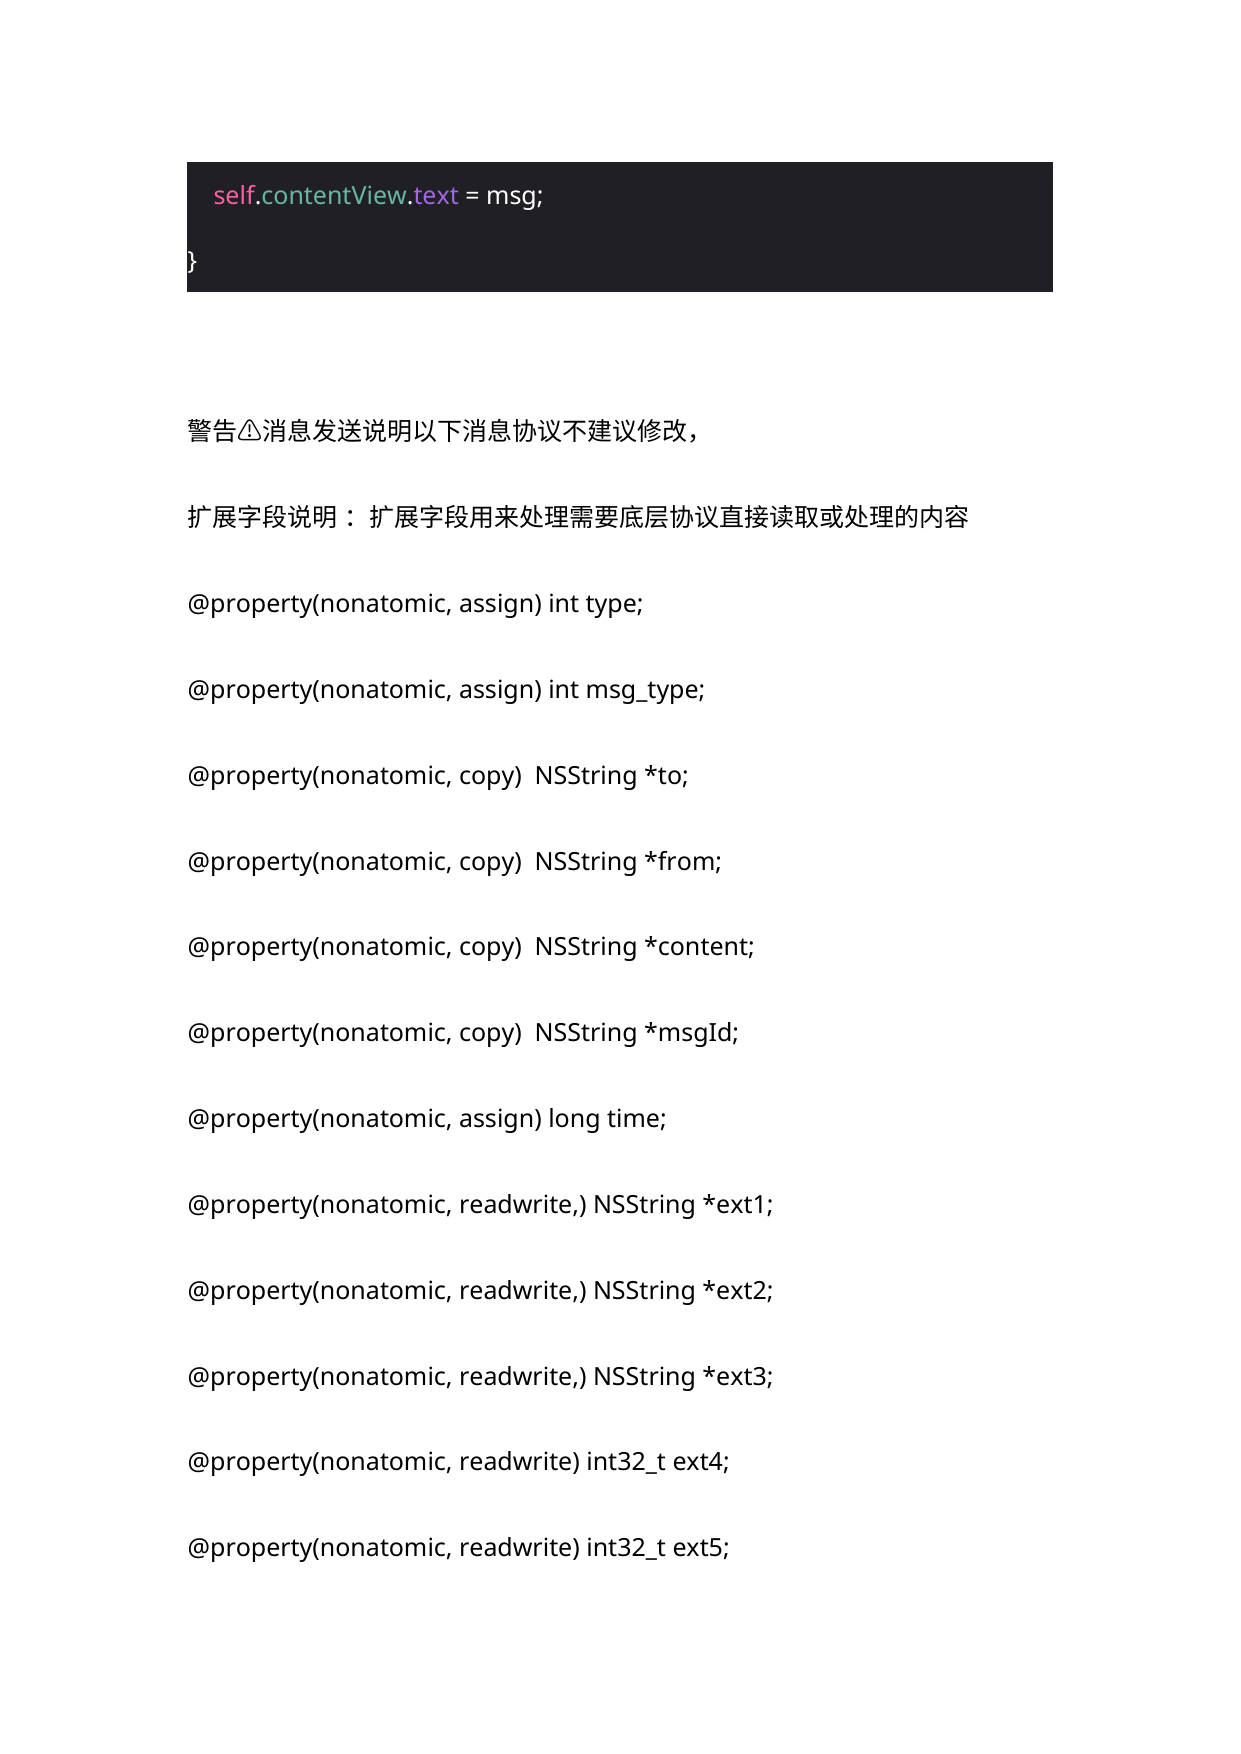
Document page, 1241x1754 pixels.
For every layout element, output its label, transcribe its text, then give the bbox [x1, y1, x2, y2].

text @property(nonatomic, readwrite,) NSString *ext1; [187, 1171, 1053, 1236]
text @property(nonatomic, copy) NSString *content; [187, 914, 1053, 979]
text @property(nonatomic, assign) int msg_type; [187, 656, 1053, 721]
text @property(nonatomic, readwrite) int32_t ext5; [187, 1514, 1053, 1579]
text 扩展字段说明 ：扩展字段用来处理需要底层协议直接读取或处理的内容 [187, 484, 1053, 549]
text @property(nonatomic, copy) NSString *msgId; [187, 999, 1053, 1064]
text } [187, 227, 1053, 292]
text @property(nonatomic, copy) NSString *from; [187, 828, 1053, 893]
text self.contentView.text = msg; [187, 162, 1053, 227]
text @property(nonatomic, assign) long time; [187, 1085, 1053, 1150]
text @property(nonatomic, readwrite,) NSString *ext3; [187, 1343, 1053, 1408]
text @property(nonatomic, readwrite) int32_t ext4; [187, 1429, 1053, 1494]
text 警告⚠️消息发送说明以下消息协议不建议修改， [187, 399, 1053, 464]
text @property(nonatomic, copy) NSString *to; [187, 742, 1053, 807]
text @property(nonatomic, assign) int type; [187, 570, 1053, 635]
text @property(nonatomic, readwrite,) NSString *ext2; [187, 1257, 1053, 1322]
